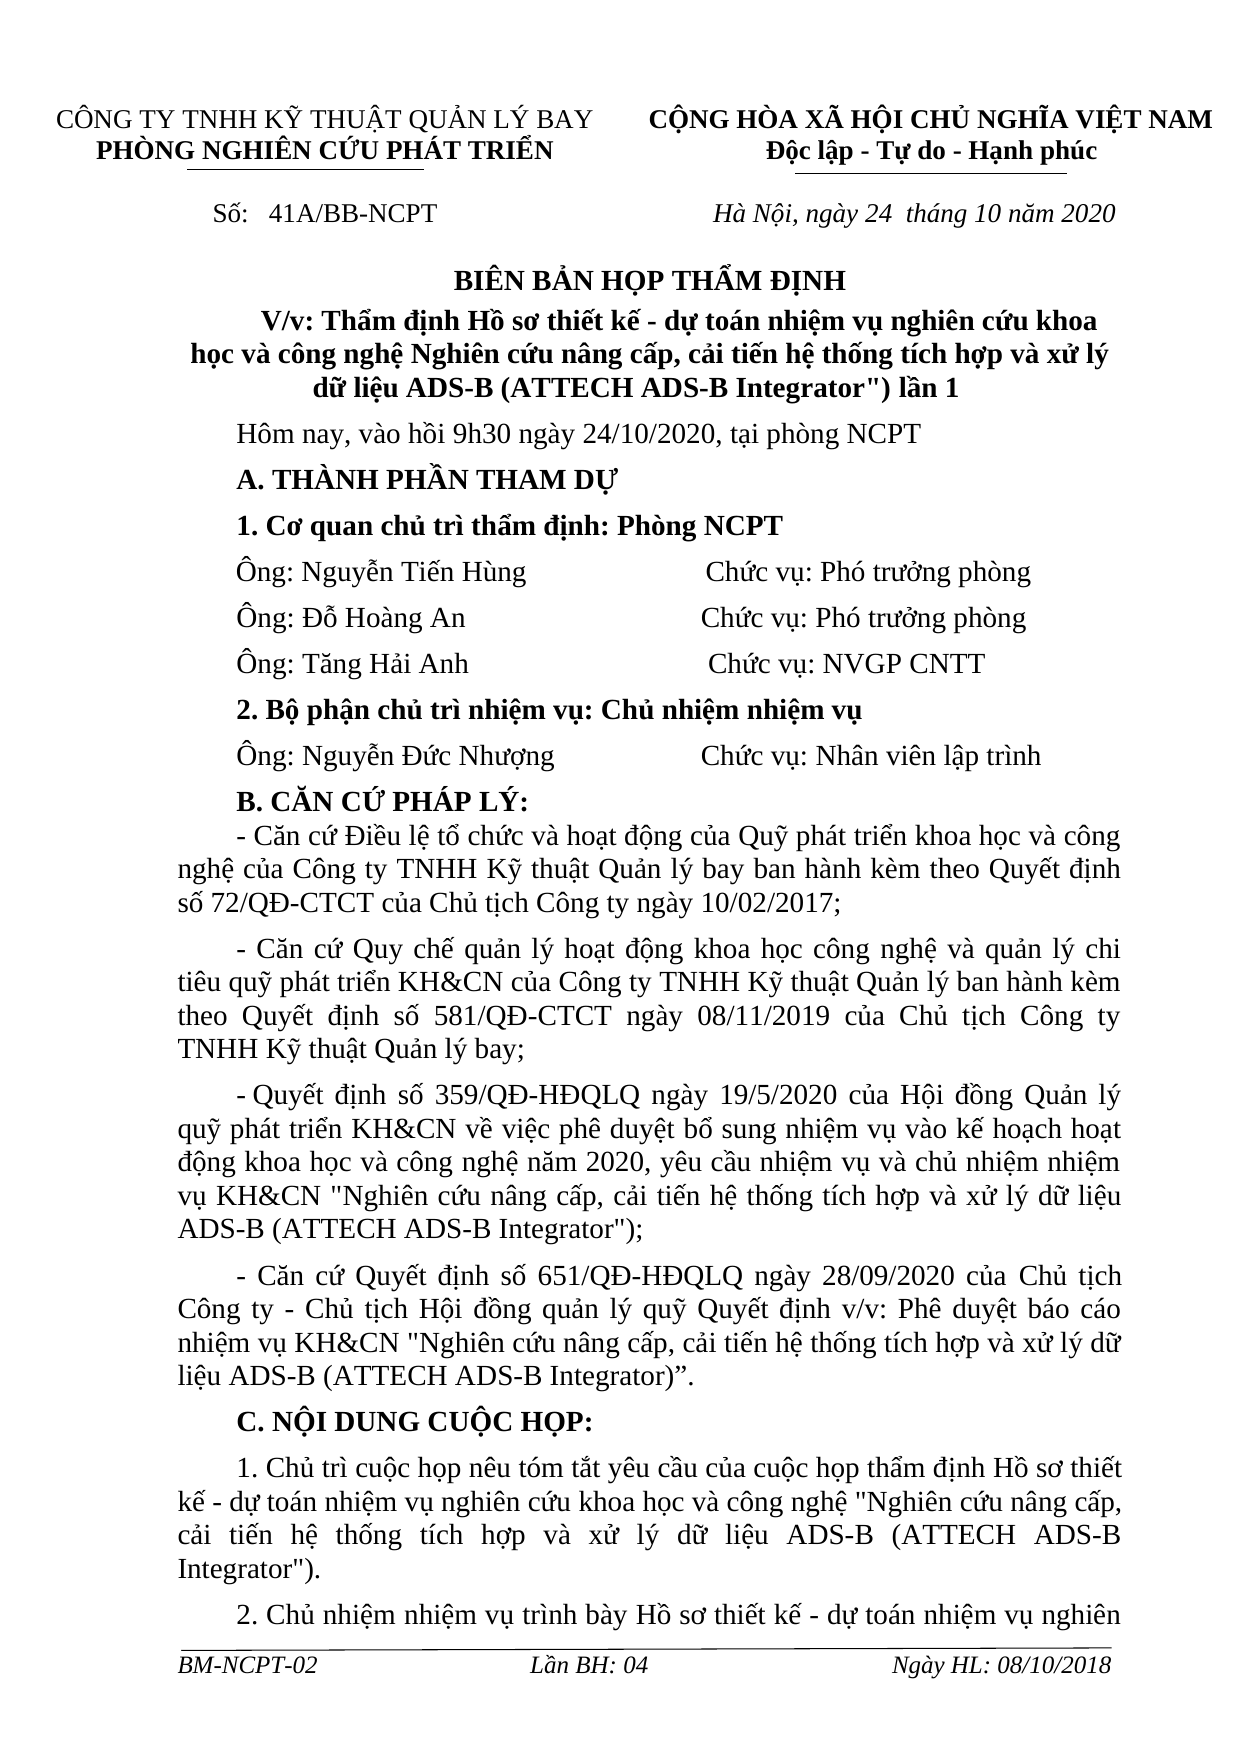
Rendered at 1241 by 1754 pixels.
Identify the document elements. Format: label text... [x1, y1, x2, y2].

text V/v: Thẩm định Hồ sơ thiết kế - dự toán nhiệm vụ nghiên cứu khoa học và công nghệ Nghiên cứu nâng cấp, cải tiến hệ thống tích hợp và xử lý dữ liệu ADS-B (ATTECH ADS-B Integrator") lần 1 [177, 303, 1122, 403]
text 1. Chủ trì cuộc họp nêu tóm tắt yêu cầu của cuộc họp thẩm định Hồ sơ thiết kế - dự toán nhiệm vụ nghiên cứu khoa học và công nghệ "Nghiên cứu nâng cấp, cải tiến hệ thống tích hợp và xử lý dữ liệu ADS-B (ATTECH ADS-B Integrator"). [177, 1450, 1122, 1584]
table_header CÔNG TY TNHH KỸ THUẬT QUẢN LÝ BAY PHÒNG NGHIÊN CỨU PHÁT TRIỂN [44, 103, 605, 166]
text Ông: Tăng Hải Anh Chức vụ: NVGP CNTT [236, 646, 1122, 679]
list - Quyết định số 359/QĐ-HĐQLQ ngày 19/5/2020 của Hội đồng Quản lý quỹ phát triển KH&CN về việc phê duyệt bổ sung nhiệm vụ vào kế hoạch hoạt động khoa học và công nghệ năm 2020, yêu cầu nhiệm vụ và chủ nhiệm nhiệm vụ KH&CN "Nghiên cứu nâng cấp, cải tiến hệ thống tích hợp và xử lý dữ liệu ADS-B (ATTECH ADS-B Integrator"); [177, 1077, 1122, 1245]
table_cell Số: 41A/BB-NCPT [44, 166, 605, 238]
text - Căn cứ Điều lệ tổ chức và hoạt động của Quỹ phát triển khoa học và công nghệ của Công ty TNHH Kỹ thuật Quản lý bay ban hành kèm theo Quyết định số 72/QĐ-CTCT của Chủ tịch Công ty ngày 10/02/2017; [177, 818, 1122, 918]
text 2. Bộ phận chủ trì nhiệm vụ: Chủ nhiệm nhiệm vụ [236, 692, 1122, 726]
list - Căn cứ Quyết định số 651/QĐ-HĐQLQ ngày 28/09/2020 của Chủ tịch Công ty - Chủ tịch Hội đồng quản lý quỹ Quyết định v/v: Phê duyệt báo cáo nhiệm vụ KH&CN "Nghiên cứu nâng cấp, cải tiến hệ thống tích hợp và xử lý dữ liệu ADS-B (ATTECH ADS-B Integrator)”. [177, 1258, 1122, 1392]
text Ông: Nguyễn Tiến Hùng Chức vụ: Phó trưởng phòng [177, 554, 1122, 587]
text Hôm nay, vào hồi 9h30 ngày 24/10/2020, tại phòng NCPT [177, 416, 1122, 449]
list - Căn cứ Quy chế quản lý hoạt động khoa học công nghệ và quản lý chi tiêu quỹ phát triển KH&CN của Công ty TNHH Kỹ thuật Quản lý ban hành kèm theo Quyết định số 581/QĐ-CTCT ngày 08/11/2019 của Chủ tịch Công ty TNHH Kỹ thuật Quản lý bay; [177, 931, 1122, 1065]
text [177, 1597, 1122, 1631]
text Ông: Nguyễn Đức Nhượng Chức vụ: Nhân viên lập trình [236, 738, 1122, 772]
table_cell Hà Nội, ngày 24 tháng 10 năm 2020 [605, 166, 1226, 238]
text 1. Cơ quan chủ trì thẩm định: Phòng NCPT [177, 508, 1122, 541]
text Ông: Đỗ Hoàng An Chức vụ: Phó trưởng phòng [236, 600, 1122, 633]
text A. THÀNH PHẦN THAM DỰ [177, 462, 1122, 495]
table_header CỘNG HÒA XÃ HỘI CHỦ NGHĨA VIỆT NAM Độc lập - Tự do - Hạnh phúc [605, 103, 1226, 166]
text B. CĂN CỨ PHÁP LÝ: [236, 784, 1122, 818]
text C. NỘI DUNG CUỘC HỌP: [177, 1404, 1122, 1438]
subtitle BIÊN BẢN HỌP THẨM ĐỊNH [177, 263, 1122, 296]
